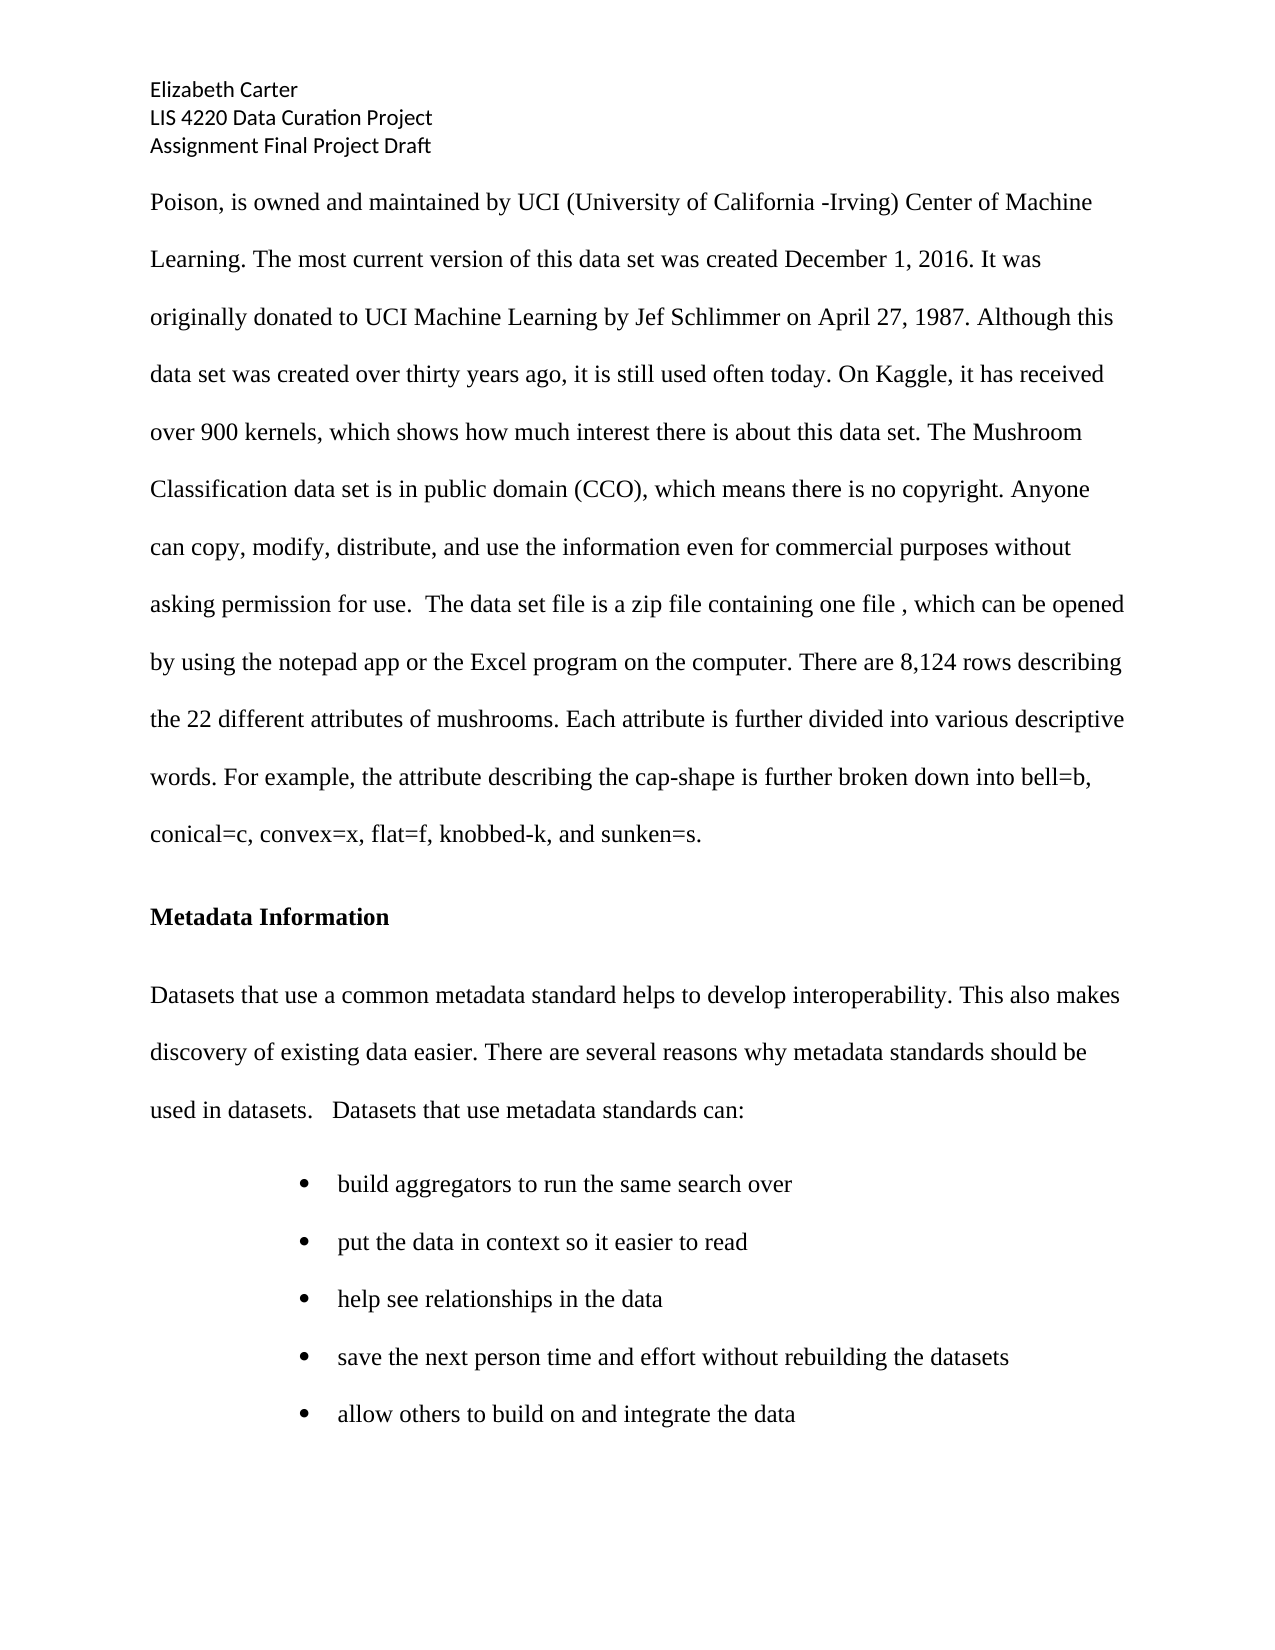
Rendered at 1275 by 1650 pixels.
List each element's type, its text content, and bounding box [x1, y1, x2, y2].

list help see relationships in the data [300, 1284, 1125, 1313]
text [150, 187, 1125, 848]
list allow others to build on and integrate the data [300, 1399, 1125, 1428]
list build aggregators to run the same search over [300, 1169, 1125, 1198]
list put the data in context so it easier to read [300, 1227, 1125, 1255]
list save the next person time and effort without rebuilding the datasets [300, 1342, 1125, 1370]
text Datasets that use a common metadata standard helps to develop interoperability. This also makes discovery of existing data easier. There are several reasons why metadata standards should be used in datasets. Datasets that use metadata standards can: [150, 980, 1125, 1124]
subtitle Metadata Information [150, 902, 1125, 931]
